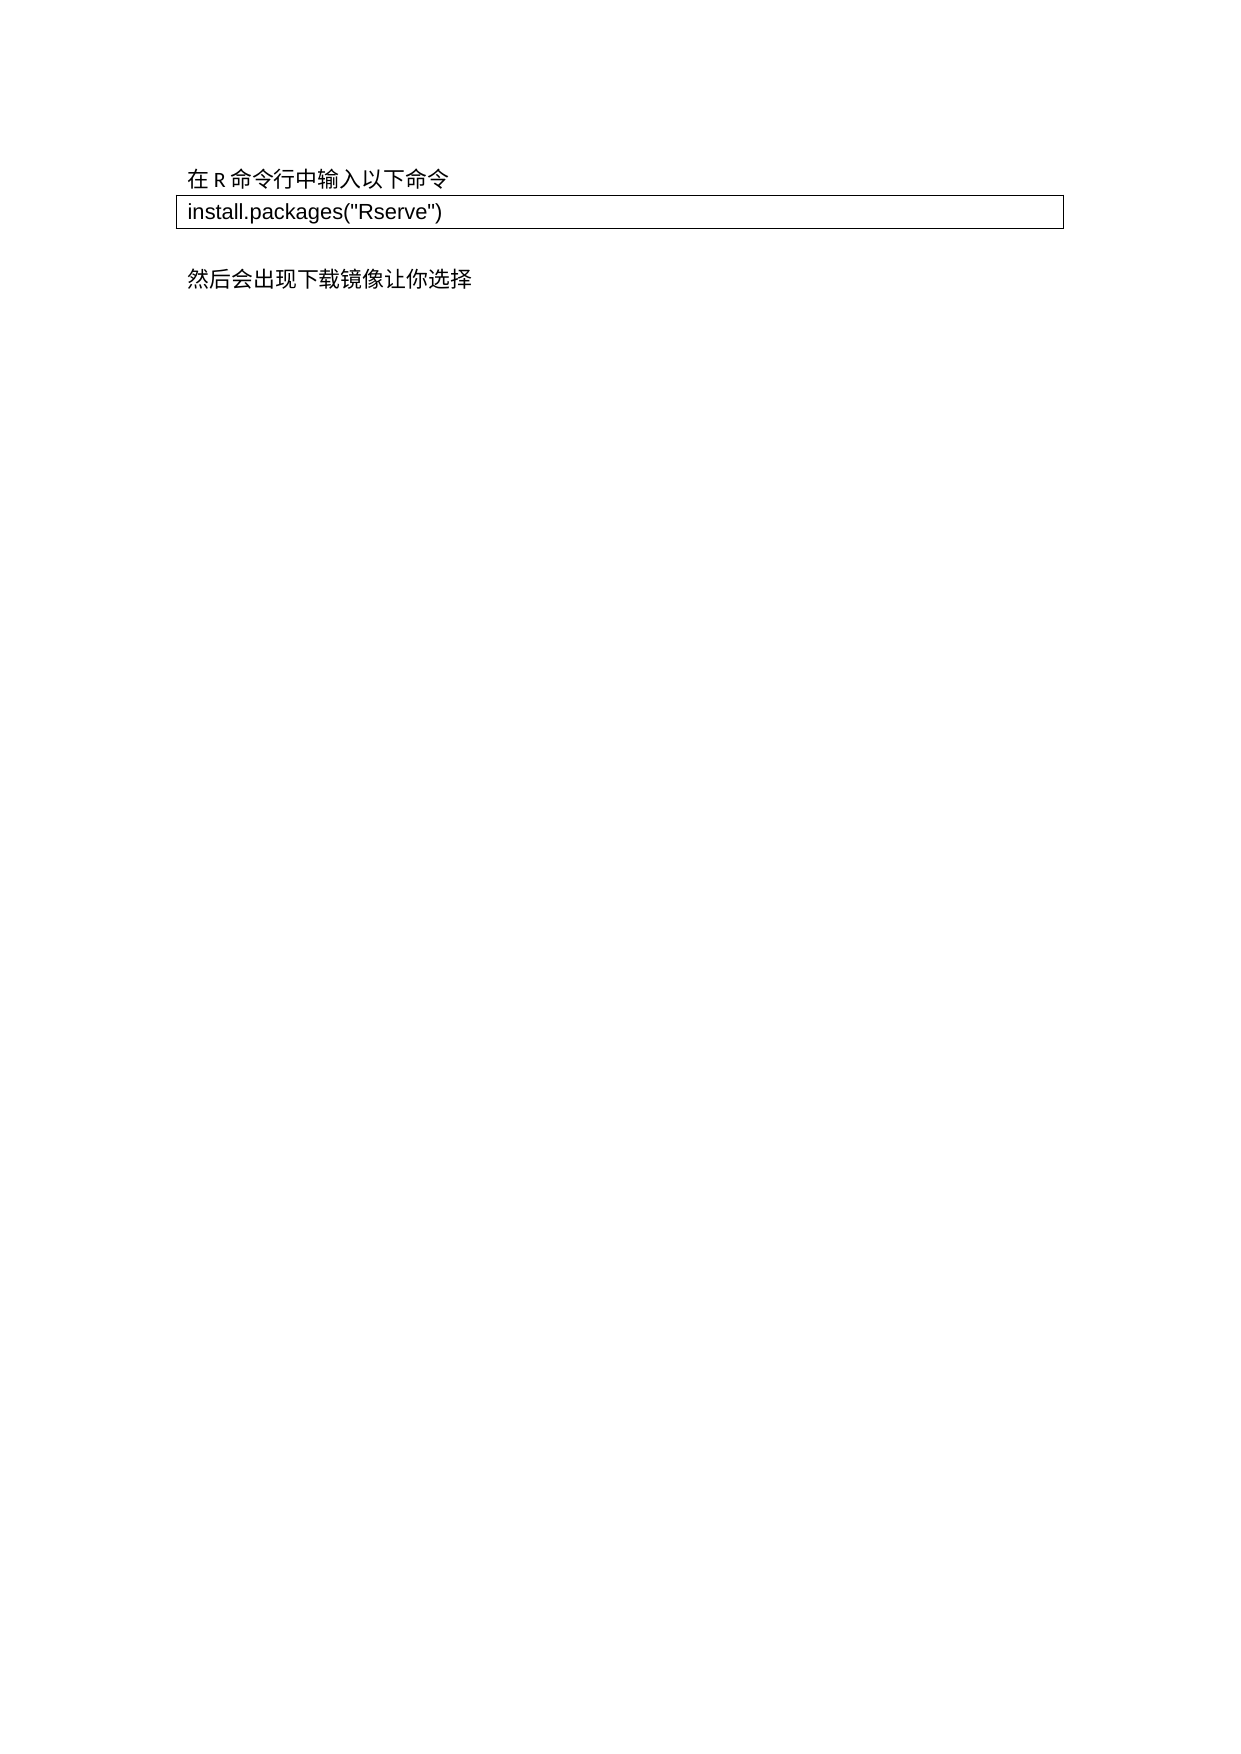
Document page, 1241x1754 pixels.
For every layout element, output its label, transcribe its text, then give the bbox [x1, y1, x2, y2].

text 在R命令行中输入以下命令 [187, 162, 1053, 194]
table_header install.packages("Rserve") [177, 196, 1063, 228]
text 然后会出现下载镜像让你选择 [187, 262, 1053, 294]
